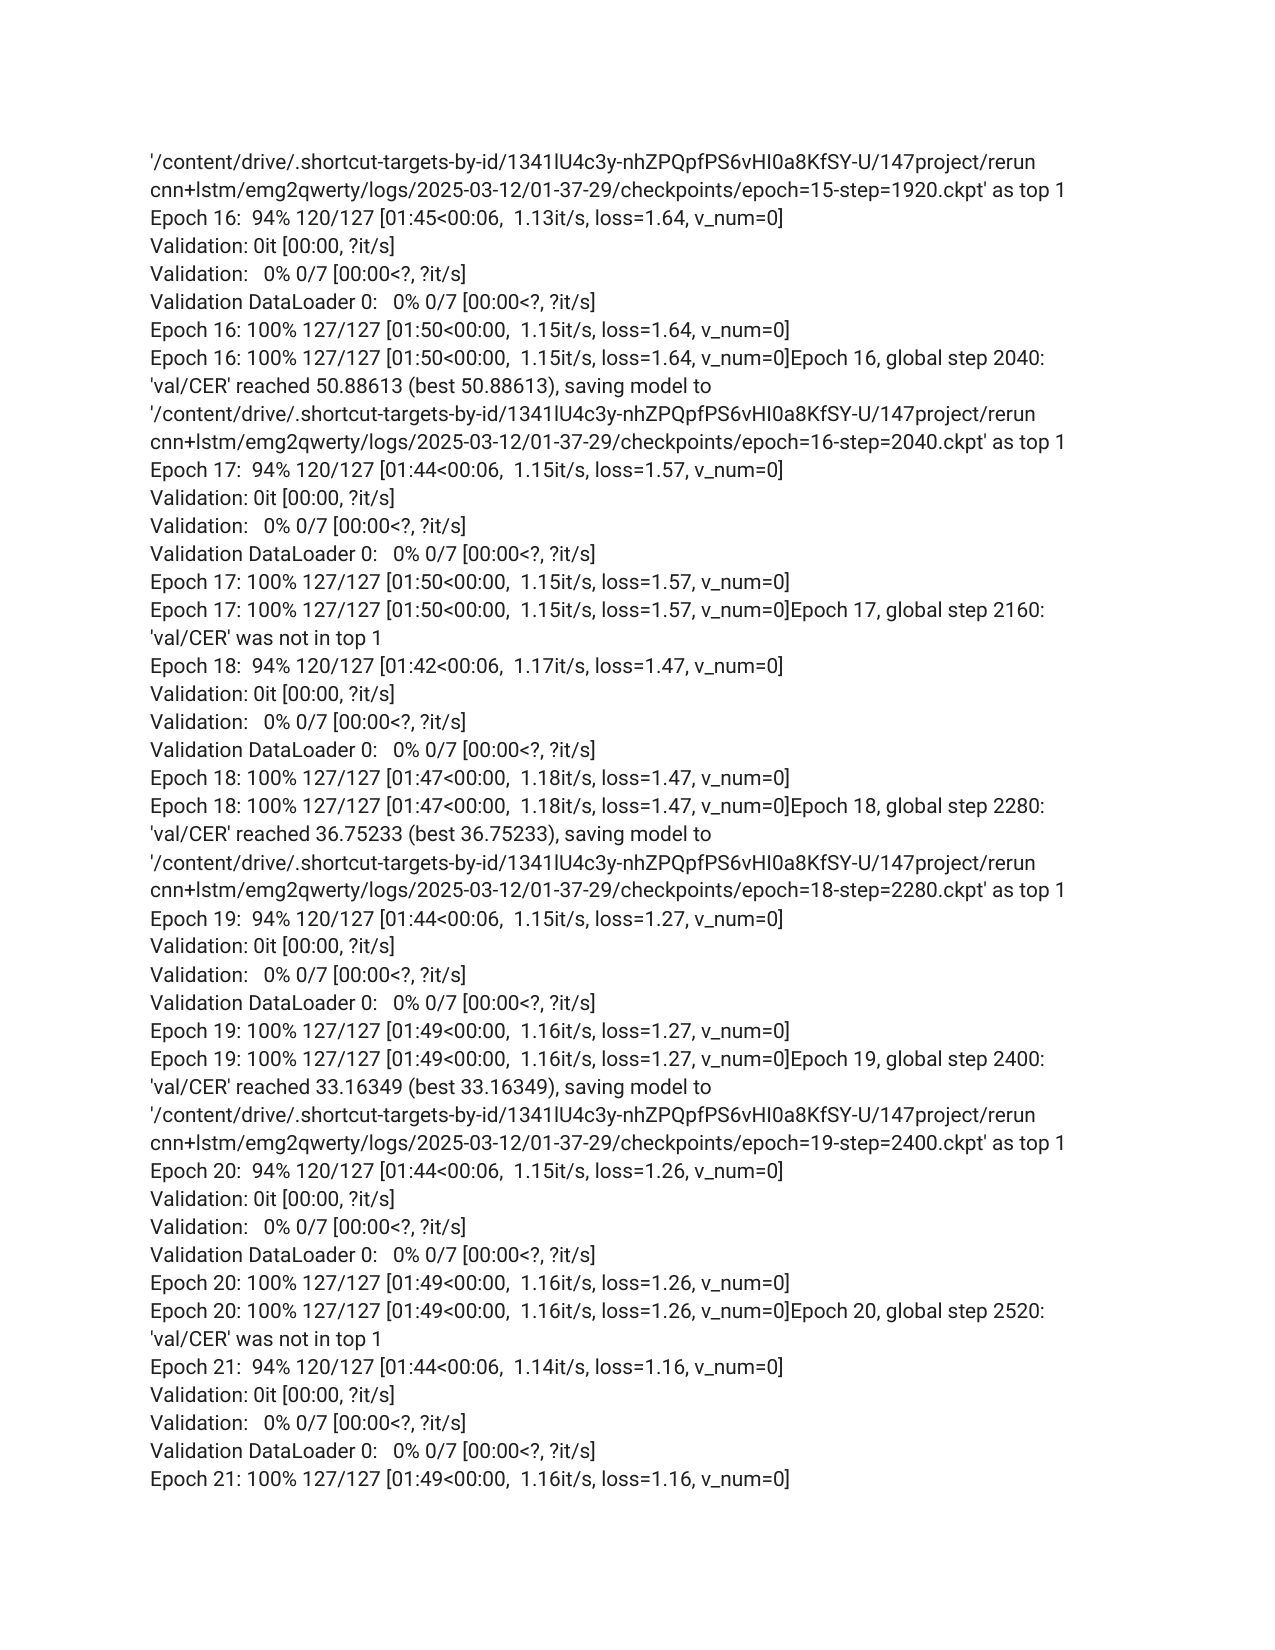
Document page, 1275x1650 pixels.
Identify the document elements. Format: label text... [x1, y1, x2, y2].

text Validation: 0% 0/7 [00:00<?, ?it/s] [150, 710, 1125, 735]
text Epoch 18: 100% 127/127 [01:47<00:00, 1.18it/s, loss=1.47, v_num=0] [150, 766, 1125, 791]
text Validation: 0% 0/7 [00:00<?, ?it/s] [150, 514, 1125, 539]
text Epoch 16: 100% 127/127 [01:50<00:00, 1.15it/s, loss=1.64, v_num=0] [150, 318, 1125, 342]
text Epoch 20: 100% 127/127 [01:49<00:00, 1.16it/s, loss=1.26, v_num=0] [150, 1271, 1125, 1295]
text Epoch 17: 94% 120/127 [01:44<00:06, 1.15it/s, loss=1.57, v_num=0] [150, 458, 1125, 483]
text Epoch 18: 100% 127/127 [01:47<00:00, 1.18it/s, loss=1.47, v_num=0]Epoch 18, global step 2280: 'val/CER' reached 36.75233 (best 36.75233), saving model to '/content/drive/.shortcut-targets-by-id/1341lU4c3y-nhZPQpfPS6vHI0a8KfSY-U/147project/rerun cnn+lstm/emg2qwerty/logs/2025-03-12/01-37-29/checkpoints/epoch=18-step=2280.ckpt' as top 1 [150, 794, 1125, 903]
text Epoch 21: 94% 120/127 [01:44<00:06, 1.14it/s, loss=1.16, v_num=0] [150, 1355, 1125, 1379]
text Epoch 21: 100% 127/127 [01:49<00:00, 1.16it/s, loss=1.16, v_num=0] [150, 1467, 1125, 1491]
text Validation DataLoader 0: 0% 0/7 [00:00<?, ?it/s] [150, 738, 1125, 763]
text Validation: 0it [00:00, ?it/s] [150, 934, 1125, 959]
text Validation DataLoader 0: 0% 0/7 [00:00<?, ?it/s] [150, 1439, 1125, 1463]
text Epoch 20: 94% 120/127 [01:44<00:06, 1.15it/s, loss=1.26, v_num=0] [150, 1159, 1125, 1183]
text Validation DataLoader 0: 0% 0/7 [00:00<?, ?it/s] [150, 290, 1125, 314]
text Epoch 19: 100% 127/127 [01:49<00:00, 1.16it/s, loss=1.27, v_num=0]Epoch 19, global step 2400: 'val/CER' reached 33.16349 (best 33.16349), saving model to '/content/drive/.shortcut-targets-by-id/1341lU4c3y-nhZPQpfPS6vHI0a8KfSY-U/147project/rerun cnn+lstm/emg2qwerty/logs/2025-03-12/01-37-29/checkpoints/epoch=19-step=2400.ckpt' as top 1 [150, 1047, 1125, 1155]
text Epoch 18: 94% 120/127 [01:42<00:06, 1.17it/s, loss=1.47, v_num=0] [150, 654, 1125, 679]
text Validation DataLoader 0: 0% 0/7 [00:00<?, ?it/s] [150, 542, 1125, 567]
text Validation: 0it [00:00, ?it/s] [150, 1383, 1125, 1407]
text Epoch 16: 94% 120/127 [01:45<00:06, 1.13it/s, loss=1.64, v_num=0] [150, 206, 1125, 230]
text Validation: 0% 0/7 [00:00<?, ?it/s] [150, 1411, 1125, 1435]
text Epoch 20: 100% 127/127 [01:49<00:00, 1.16it/s, loss=1.26, v_num=0]Epoch 20, global step 2520: 'val/CER' was not in top 1 [150, 1299, 1125, 1351]
text Epoch 17: 100% 127/127 [01:50<00:00, 1.15it/s, loss=1.57, v_num=0]Epoch 17, global step 2160: 'val/CER' was not in top 1 [150, 598, 1125, 651]
text Validation: 0it [00:00, ?it/s] [150, 234, 1125, 258]
text Validation DataLoader 0: 0% 0/7 [00:00<?, ?it/s] [150, 1243, 1125, 1267]
text Epoch 16: 100% 127/127 [01:50<00:00, 1.15it/s, loss=1.64, v_num=0]Epoch 16, global step 2040: 'val/CER' reached 50.88613 (best 50.88613), saving model to '/content/drive/.shortcut-targets-by-id/1341lU4c3y-nhZPQpfPS6vHI0a8KfSY-U/147project/rerun cnn+lstm/emg2qwerty/logs/2025-03-12/01-37-29/checkpoints/epoch=16-step=2040.ckpt' as top 1 [150, 346, 1125, 454]
text Epoch 17: 100% 127/127 [01:50<00:00, 1.15it/s, loss=1.57, v_num=0] [150, 570, 1125, 595]
text Validation: 0% 0/7 [00:00<?, ?it/s] [150, 963, 1125, 987]
text Epoch 19: 94% 120/127 [01:44<00:06, 1.15it/s, loss=1.27, v_num=0] [150, 907, 1125, 931]
text Epoch 19: 100% 127/127 [01:49<00:00, 1.16it/s, loss=1.27, v_num=0] [150, 1019, 1125, 1043]
text Validation: 0it [00:00, ?it/s] [150, 486, 1125, 511]
text Validation: 0% 0/7 [00:00<?, ?it/s] [150, 1215, 1125, 1239]
text Validation: 0it [00:00, ?it/s] [150, 1187, 1125, 1211]
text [150, 150, 1125, 202]
text Validation DataLoader 0: 0% 0/7 [00:00<?, ?it/s] [150, 991, 1125, 1015]
text Validation: 0% 0/7 [00:00<?, ?it/s] [150, 262, 1125, 286]
text Validation: 0it [00:00, ?it/s] [150, 682, 1125, 707]
